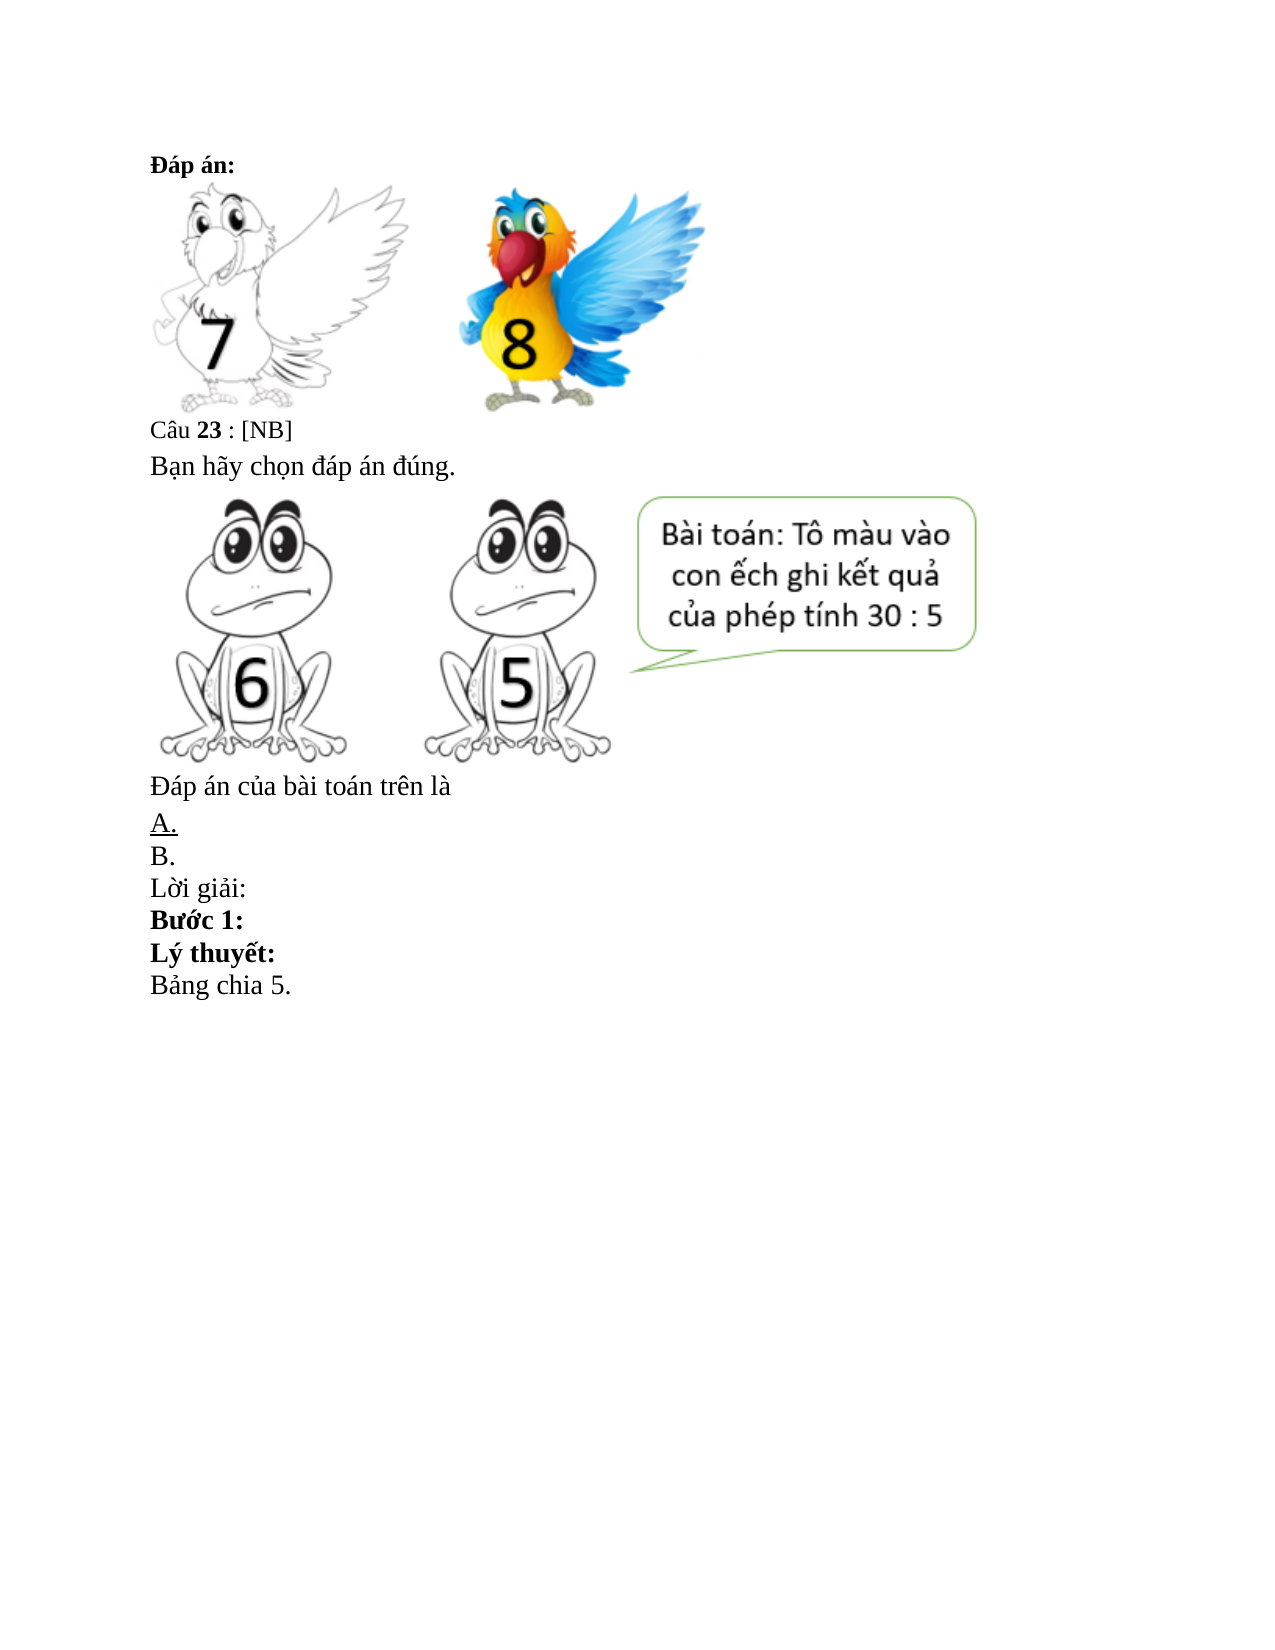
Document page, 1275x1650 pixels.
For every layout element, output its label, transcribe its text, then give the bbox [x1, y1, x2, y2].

picture [150, 178, 707, 415]
text B. [150, 839, 1125, 871]
text Lời giải: [150, 871, 1125, 903]
text Lý thuyết: Bảng chia 5. Dựa vào bảng chia 5 , ta có: 30 : 5 = 6. Vậy ta cần tô màu vào con ếch mang số 6. Đáp án: [150, 936, 1125, 1001]
text Bước 1: [150, 903, 1125, 936]
text A. [150, 806, 1125, 839]
text Câu 23 : [NB] [150, 415, 1125, 444]
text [150, 150, 1125, 415]
picture [150, 481, 983, 769]
